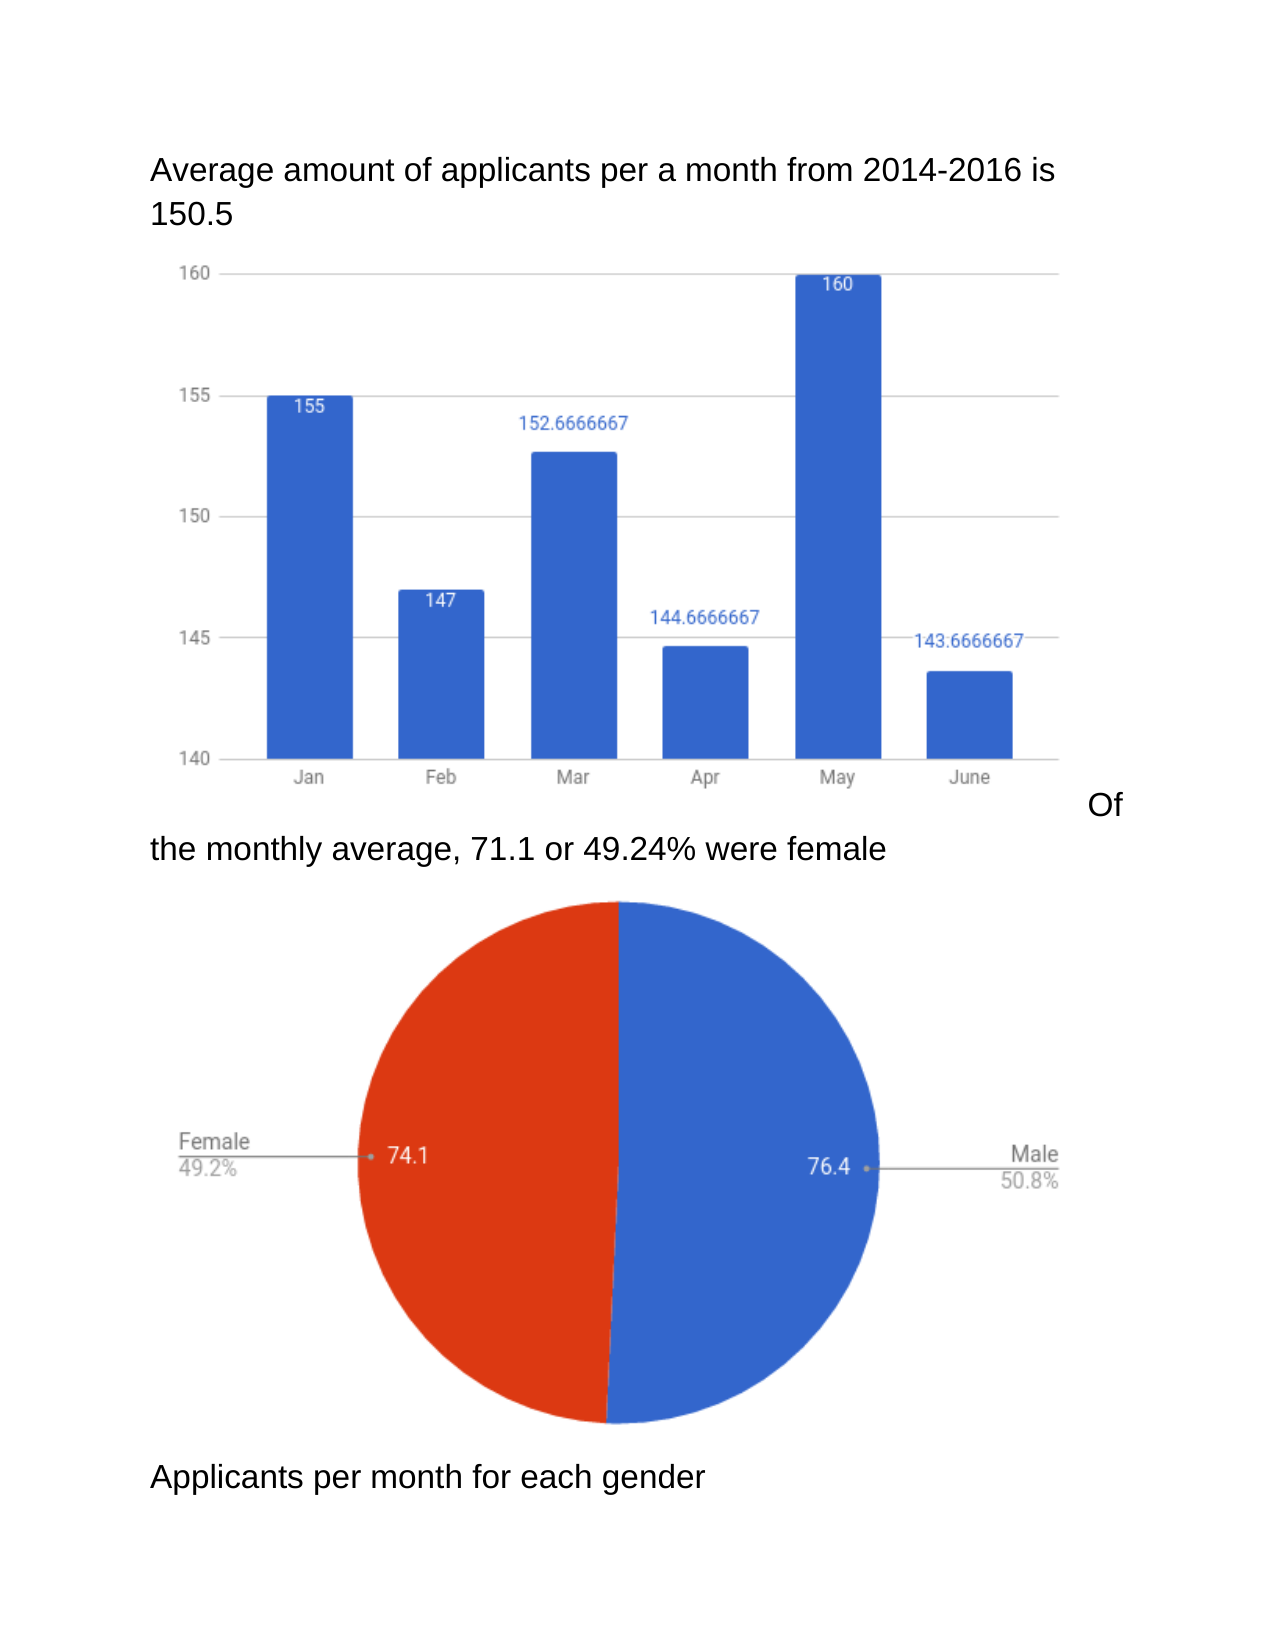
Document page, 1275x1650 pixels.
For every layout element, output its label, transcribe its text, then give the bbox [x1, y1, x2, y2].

picture [150, 236, 1088, 817]
picture [150, 873, 1088, 1453]
text Applicants per month for each gender [150, 1457, 1125, 1495]
